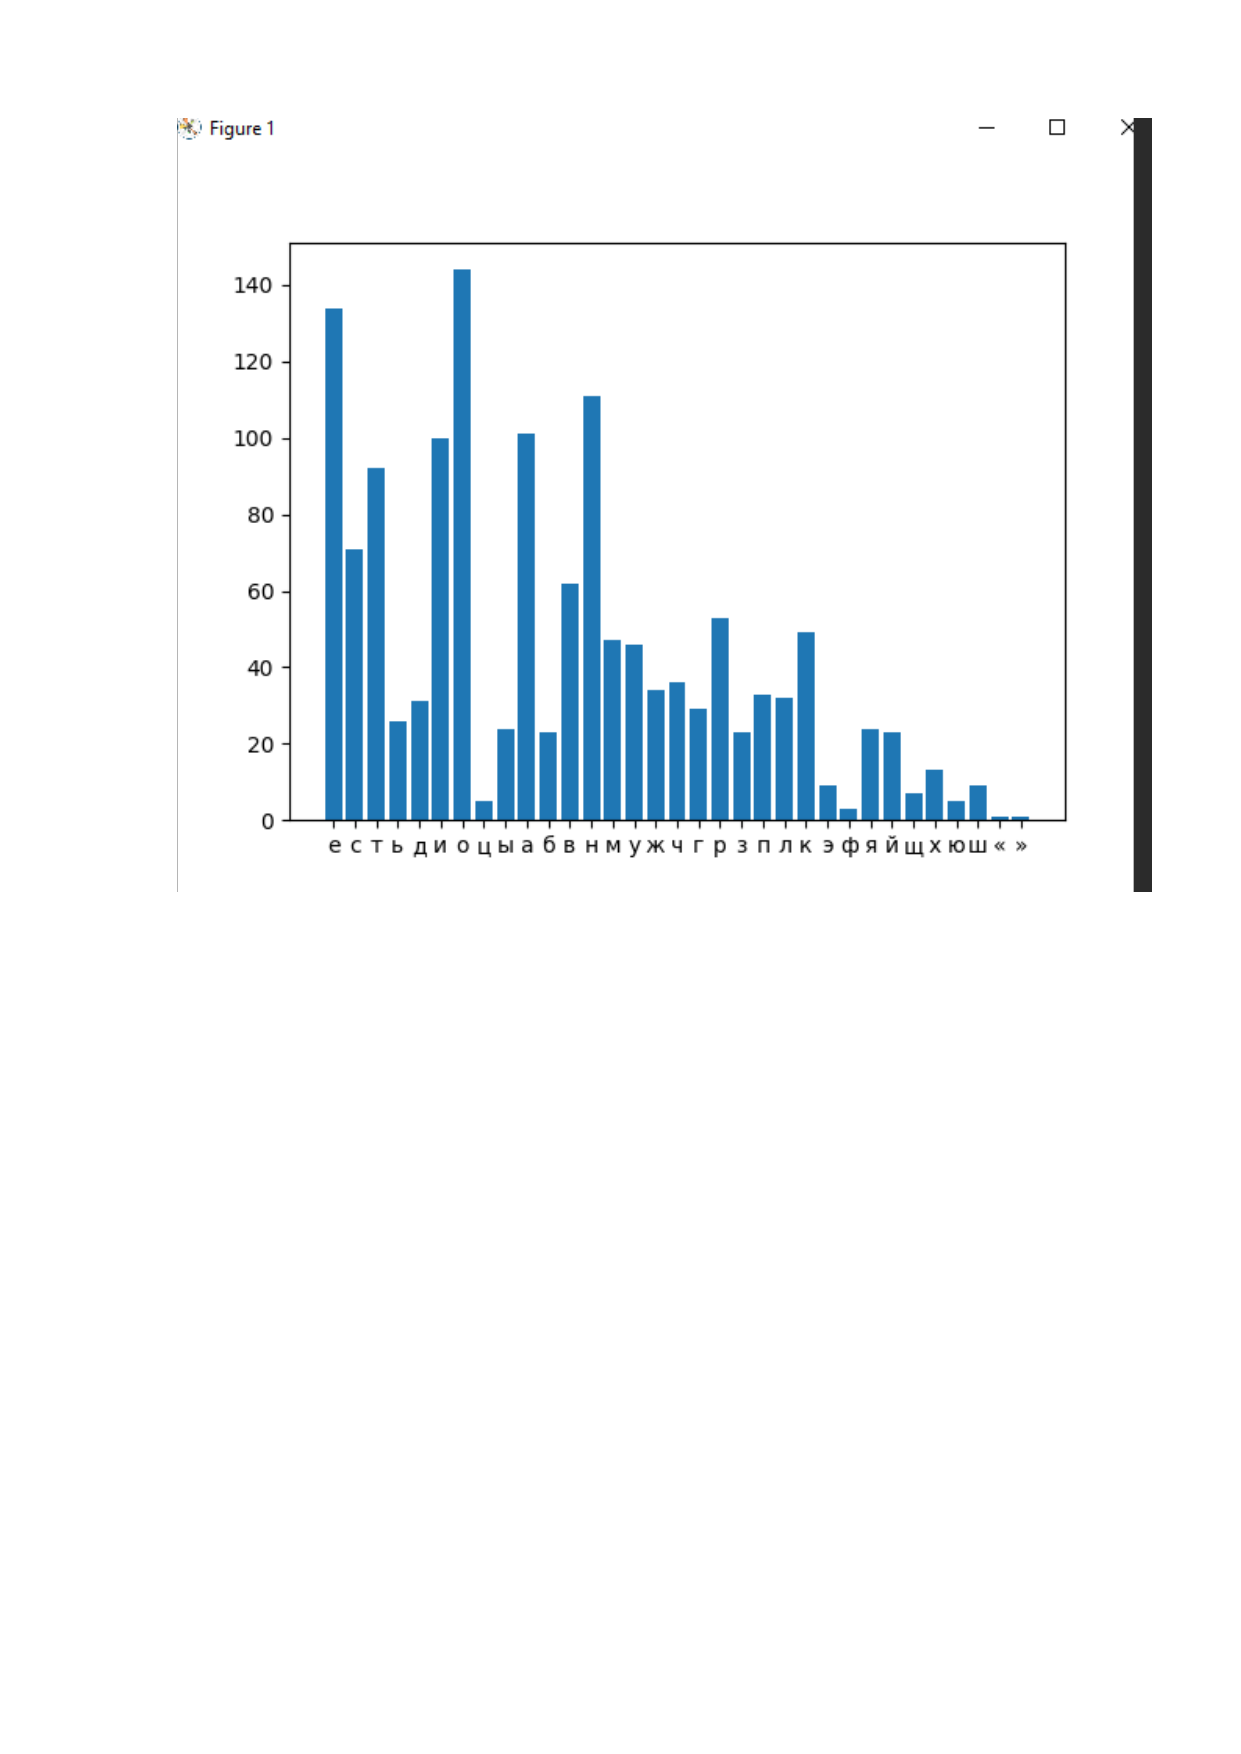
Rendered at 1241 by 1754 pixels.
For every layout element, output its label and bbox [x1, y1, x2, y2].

picture [177, 118, 1134, 892]
